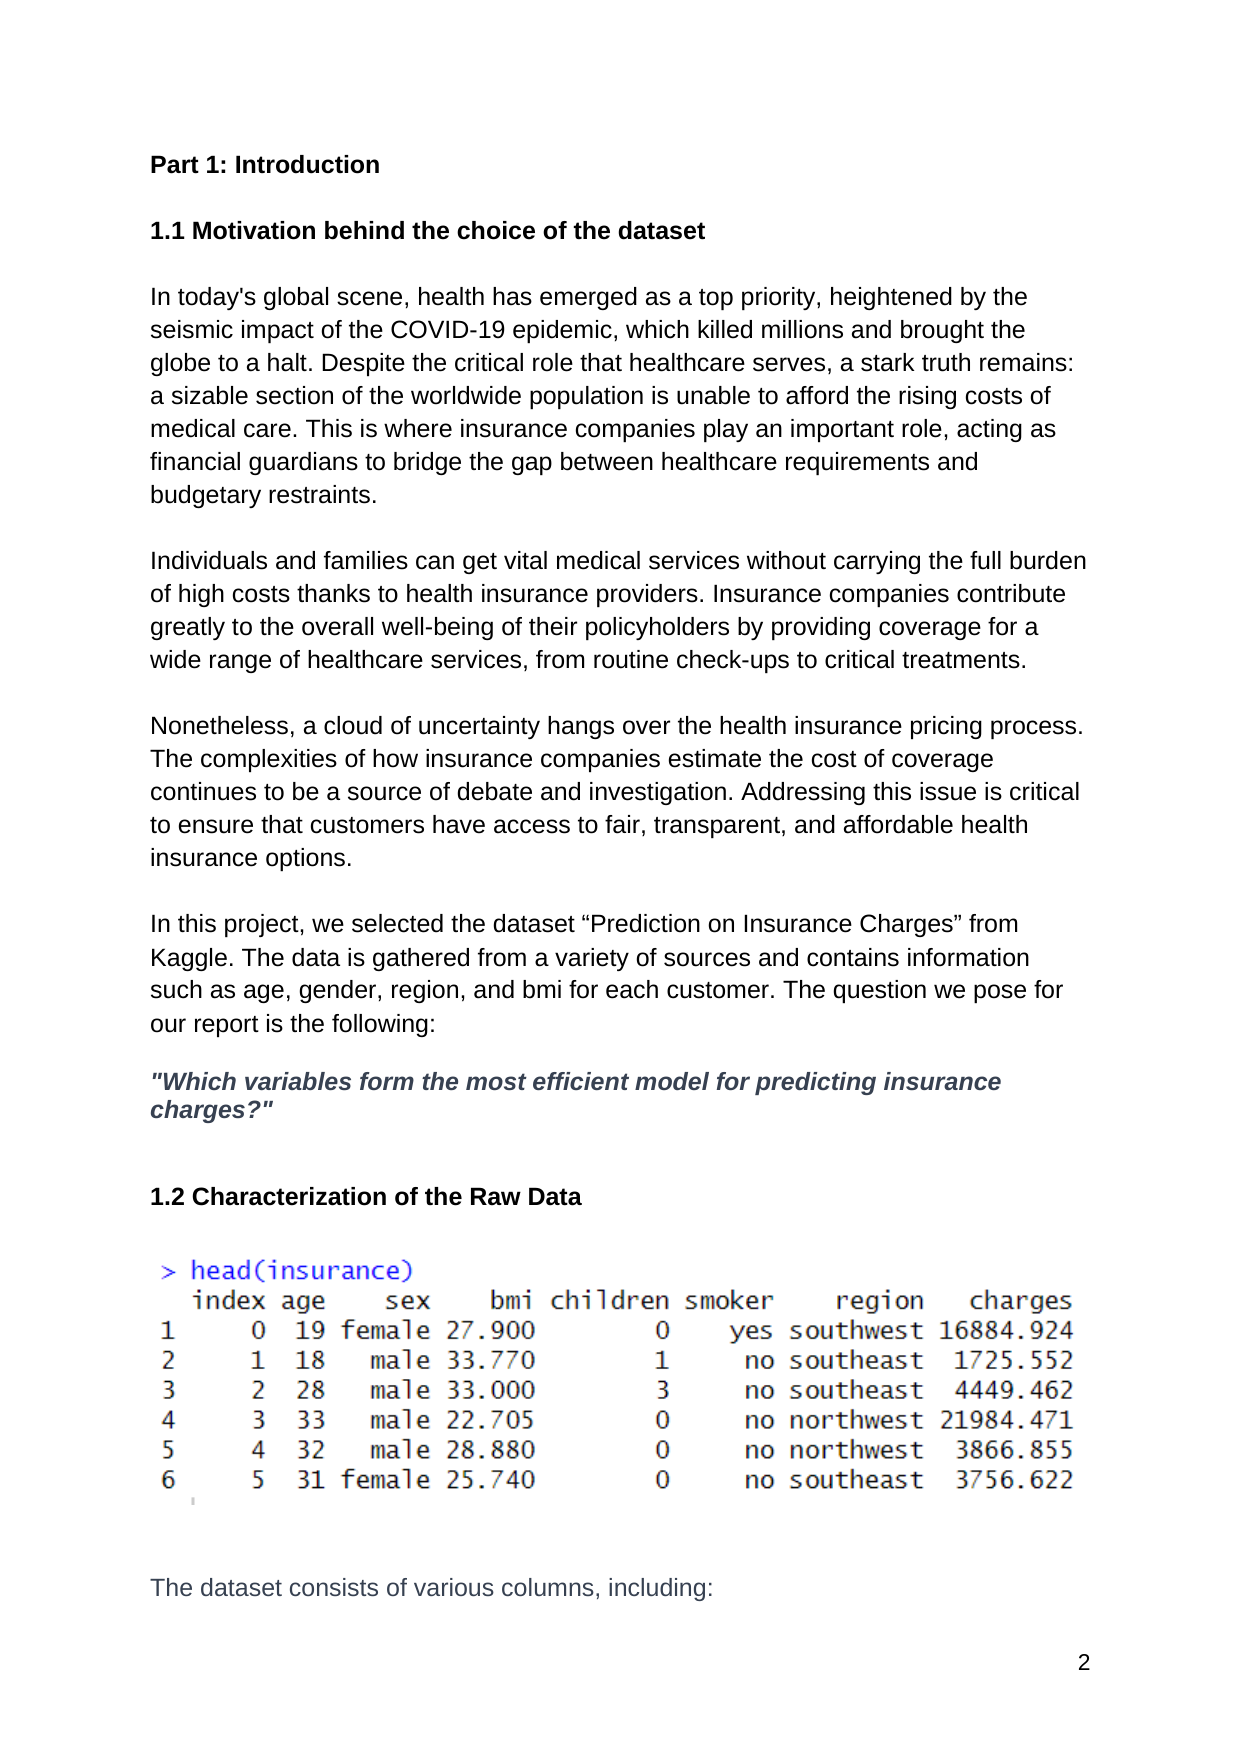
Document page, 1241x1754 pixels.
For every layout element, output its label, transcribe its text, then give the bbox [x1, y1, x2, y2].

picture [150, 1248, 1091, 1505]
text The dataset consists of various columns, including: [150, 1572, 1090, 1601]
text Individuals and families can get vital medical services without carrying the full burden of high costs thanks to health insurance providers. Insurance companies contribute greatly to the overall well-being of their policyholders by providing coverage for a wide range of healthcare services, from routine check-ups to critical treatments. [150, 546, 1090, 674]
text 1.2 Characterization of the Raw Data [150, 1182, 1090, 1211]
text Nonetheless, a cloud of uncertainty hangs over the health insurance pricing process. The complexities of how insurance companies estimate the cost of coverage continues to be a source of debate and investigation. Addressing this issue is critical to ensure that customers have access to fair, transparent, and affordable health insurance options. [150, 711, 1090, 872]
text Part 1: Introduction [150, 150, 1090, 179]
text In today's global scene, health has emerged as a top priority, heightened by the seismic impact of the COVID-19 epidemic, which killed millions and brought the globe to a halt. Despite the critical role that healthcare serves, a stark truth remains: a sizable section of the worldwide population is unable to afford the rising costs of medical care. This is where insurance companies play an important role, acting as financial guardians to bridge the gap between healthcare requirements and budgetary restraints. [150, 282, 1090, 509]
text "Which variables form the most efficient model for predicting insurance charges?" [150, 1067, 1090, 1124]
text 1.1 Motivation behind the choice of the dataset [150, 216, 1090, 245]
text In this project, we selected the dataset “Prediction on Insurance Charges” from Kaggle. The data is gathered from a variety of sources and contains information such as age, gender, region, and bmi for each customer. The question we pose for our report is the following: [150, 909, 1090, 1037]
